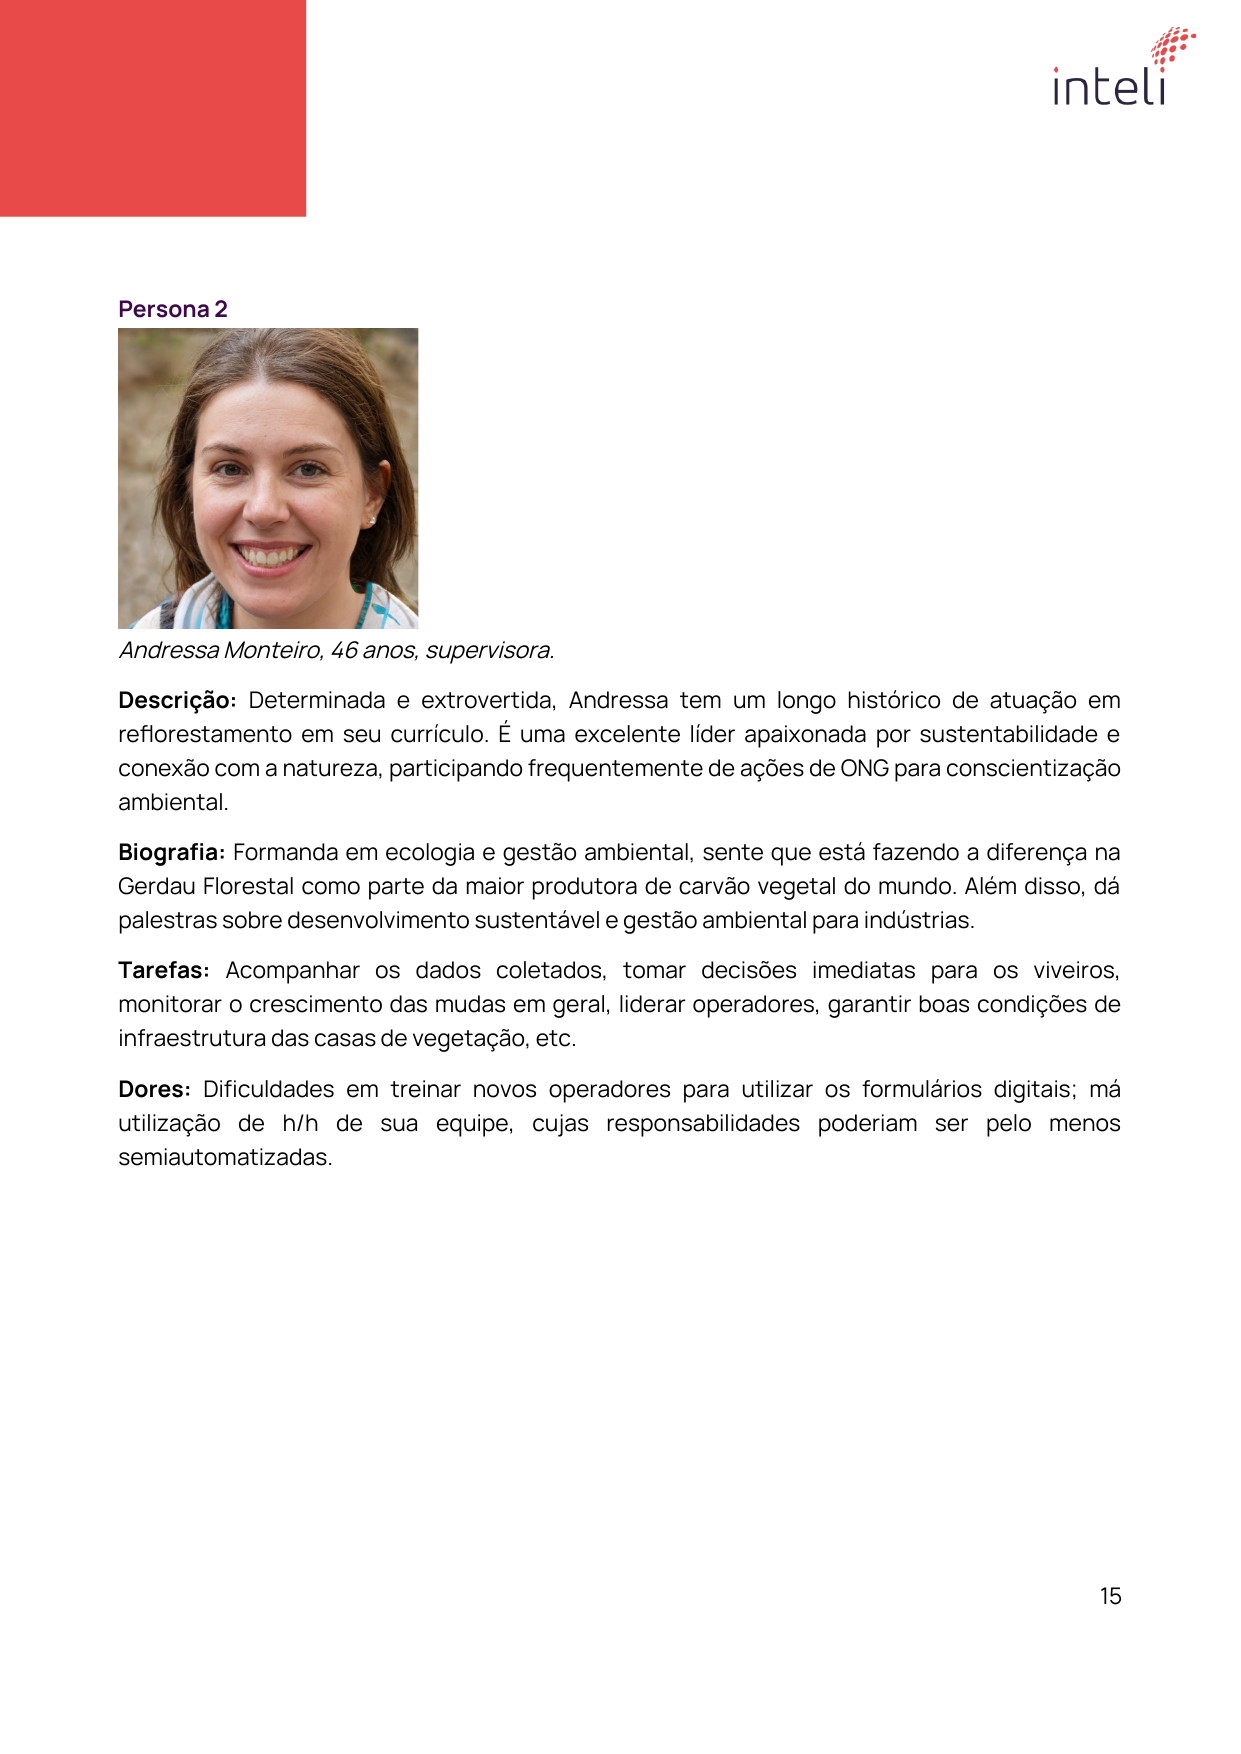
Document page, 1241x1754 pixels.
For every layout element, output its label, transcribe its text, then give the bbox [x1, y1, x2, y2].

text Andressa Monteiro, 46 anos, supervisora. [118, 634, 1122, 665]
subtitle Persona 2 [118, 293, 1122, 324]
picture [118, 328, 419, 629]
text Dores: Dificuldades em treinar novos operadores para utilizar os formulários digitais; má utilização de h/h de sua equipe, cujas responsabilidades poderiam ser pelo menos semiautomatizadas. [118, 1073, 1122, 1172]
text Tarefas: Acompanhar os dados coletados, tomar decisões imediatas para os viveiros, monitorar o crescimento das mudas em geral, liderar operadores, garantir boas condições de infraestrutura das casas de vegetação, etc. [118, 954, 1122, 1053]
text Biografia: Formanda em ecologia e gestão ambiental, sente que está fazendo a diferença na Gerdau Florestal como parte da maior produtora de carvão vegetal do mundo. Além disso, dá palestras sobre desenvolvimento sustentável e gestão ambiental para indústrias. [118, 836, 1122, 935]
text Descrição: Determinada e extrovertida, Andressa tem um longo histórico de atuação em reflorestamento em seu currículo. É uma excelente líder apaixonada por sustentabilidade e conexão com a natureza, participando frequentemente de ações de ONG para conscientização ambiental. [118, 684, 1122, 817]
picture [0, 0, 307, 217]
picture [1054, 27, 1197, 105]
